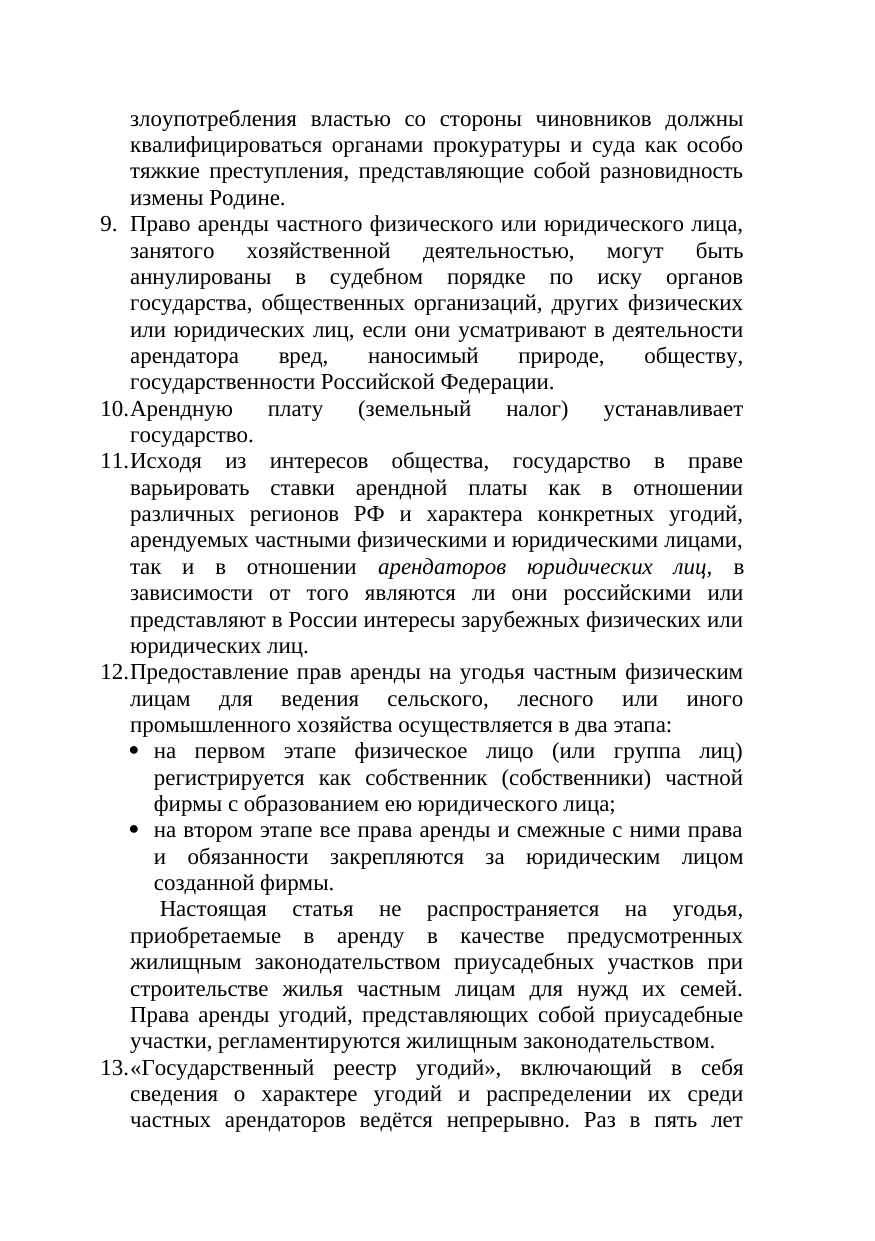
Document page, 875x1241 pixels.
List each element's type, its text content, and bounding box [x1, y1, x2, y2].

list на втором этапе все права аренды и смежные с ними права и обязанности закрепляются за юридическим лицом созданной фирмы. [130, 816, 744, 896]
text Настоящая статья не распространяется на угодья, приобретаемые в аренду в качестве предусмотренных жилищным законодательством приусадебных участков при строительстве жилья частным лицам для нужд их семей. Права аренды угодий, представляющих собой приусадебные участки, регламентируются жилищным законодательством. [130, 896, 744, 1054]
list Предоставление прав аренды на угодья частным физическим лицам для ведения сельского, лесного или иного промышленного хозяйства осуществляется в два этапа: [94, 658, 744, 737]
list на первом этапе физическое лицо (или группа лиц) регистрируется как собственник (собственники) частной фирмы с образованием ею юридического лица; [130, 737, 744, 816]
list Исходя из интересов общества, государство в праве варьировать ставки арендной платы как в отношении различных регионов РФ и характера конкретных угодий, арендуемых частными физическими и юридическими лицами, так и в отношении арендаторов юридических лиц, в зависимости от того являются ли они российскими или представляют в России интересы зарубежных физических или юридических лиц. [94, 447, 744, 658]
list Арендную плату (земельный налог) устанавливает государство. [94, 395, 744, 447]
list Право аренды частного физического или юридического лица, занятого хозяйственной деятельностью, могут быть аннулированы в судебном порядке по иску органов государства, общественных организаций, других физических или юридических лиц, если они усматривают в деятельности арендатора вред, наносимый природе, обществу, государственности Российской Федерации. [94, 210, 744, 395]
